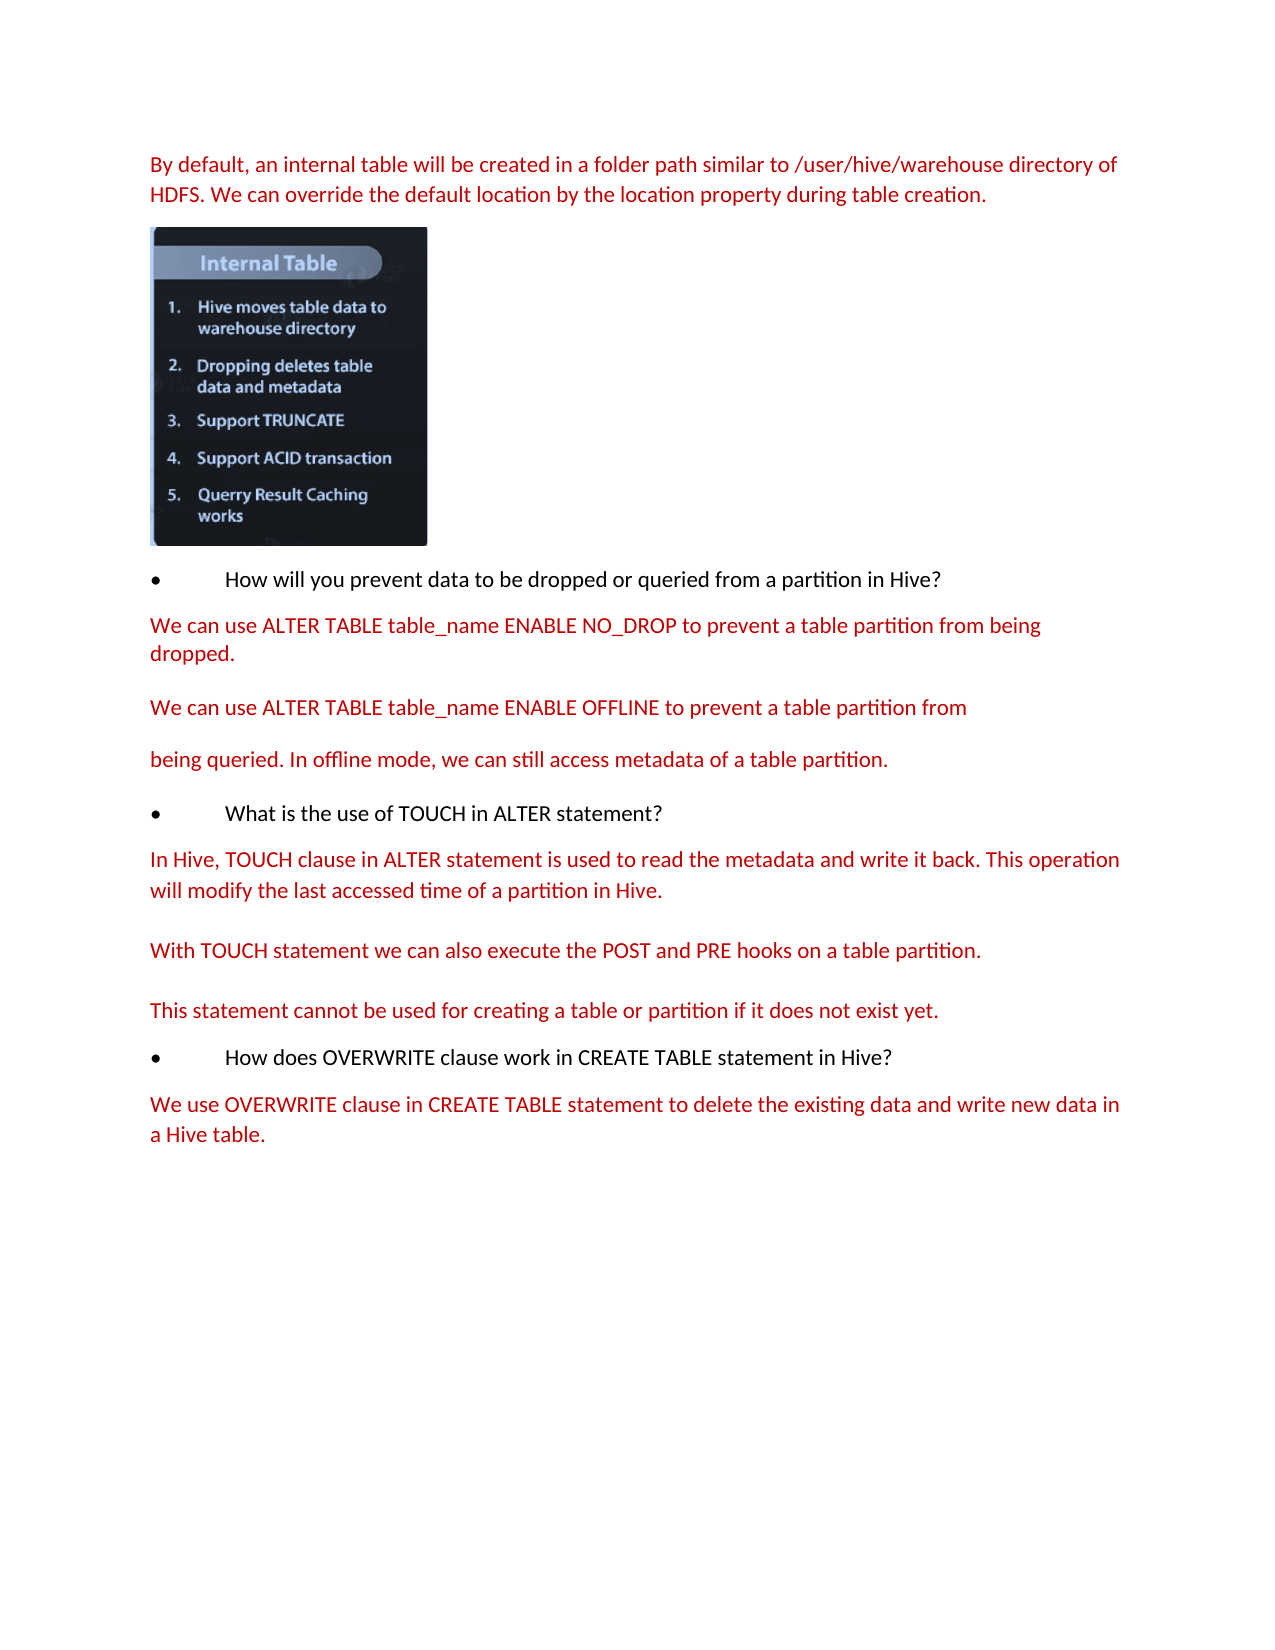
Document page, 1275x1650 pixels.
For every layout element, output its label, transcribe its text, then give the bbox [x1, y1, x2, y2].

text We use OVERWRITE clause in CREATE TABLE statement to delete the existing data and write new data in a Hive table. [150, 1090, 1125, 1148]
text We can use ALTER TABLE table_name ENABLE NO_DROP to prevent a table partition from being dropped. [150, 612, 1125, 668]
text • What is the use of TOUCH in ALTER statement? [150, 799, 1125, 827]
text In Hive, TOUCH clause in ALTER statement is used to read the metadata and write it back. This operation will modify the last accessed time of a partition in Hive. With TOUCH statement we can also execute the POST and PRE hooks on a table partition. This statement cannot be used for creating a table or partition if it does not exist yet. [150, 846, 1125, 1024]
text • How will you prevent data to be dropped or queried from a partition in Hive? [150, 565, 1125, 593]
text being queried. In offline mode, we can still access metadata of a table partition. [150, 746, 1125, 774]
text By default, an internal table will be created in a folder path similar to /user/hive/warehouse directory of HDFS. We can override the default location by the location property during table creation. [150, 150, 1125, 208]
text We can use ALTER TABLE table_name ENABLE OFFLINE to prevent a table partition from [150, 693, 1125, 721]
text • How does OVERWRITE clause work in CREATE TABLE statement in Hive? [150, 1043, 1125, 1071]
